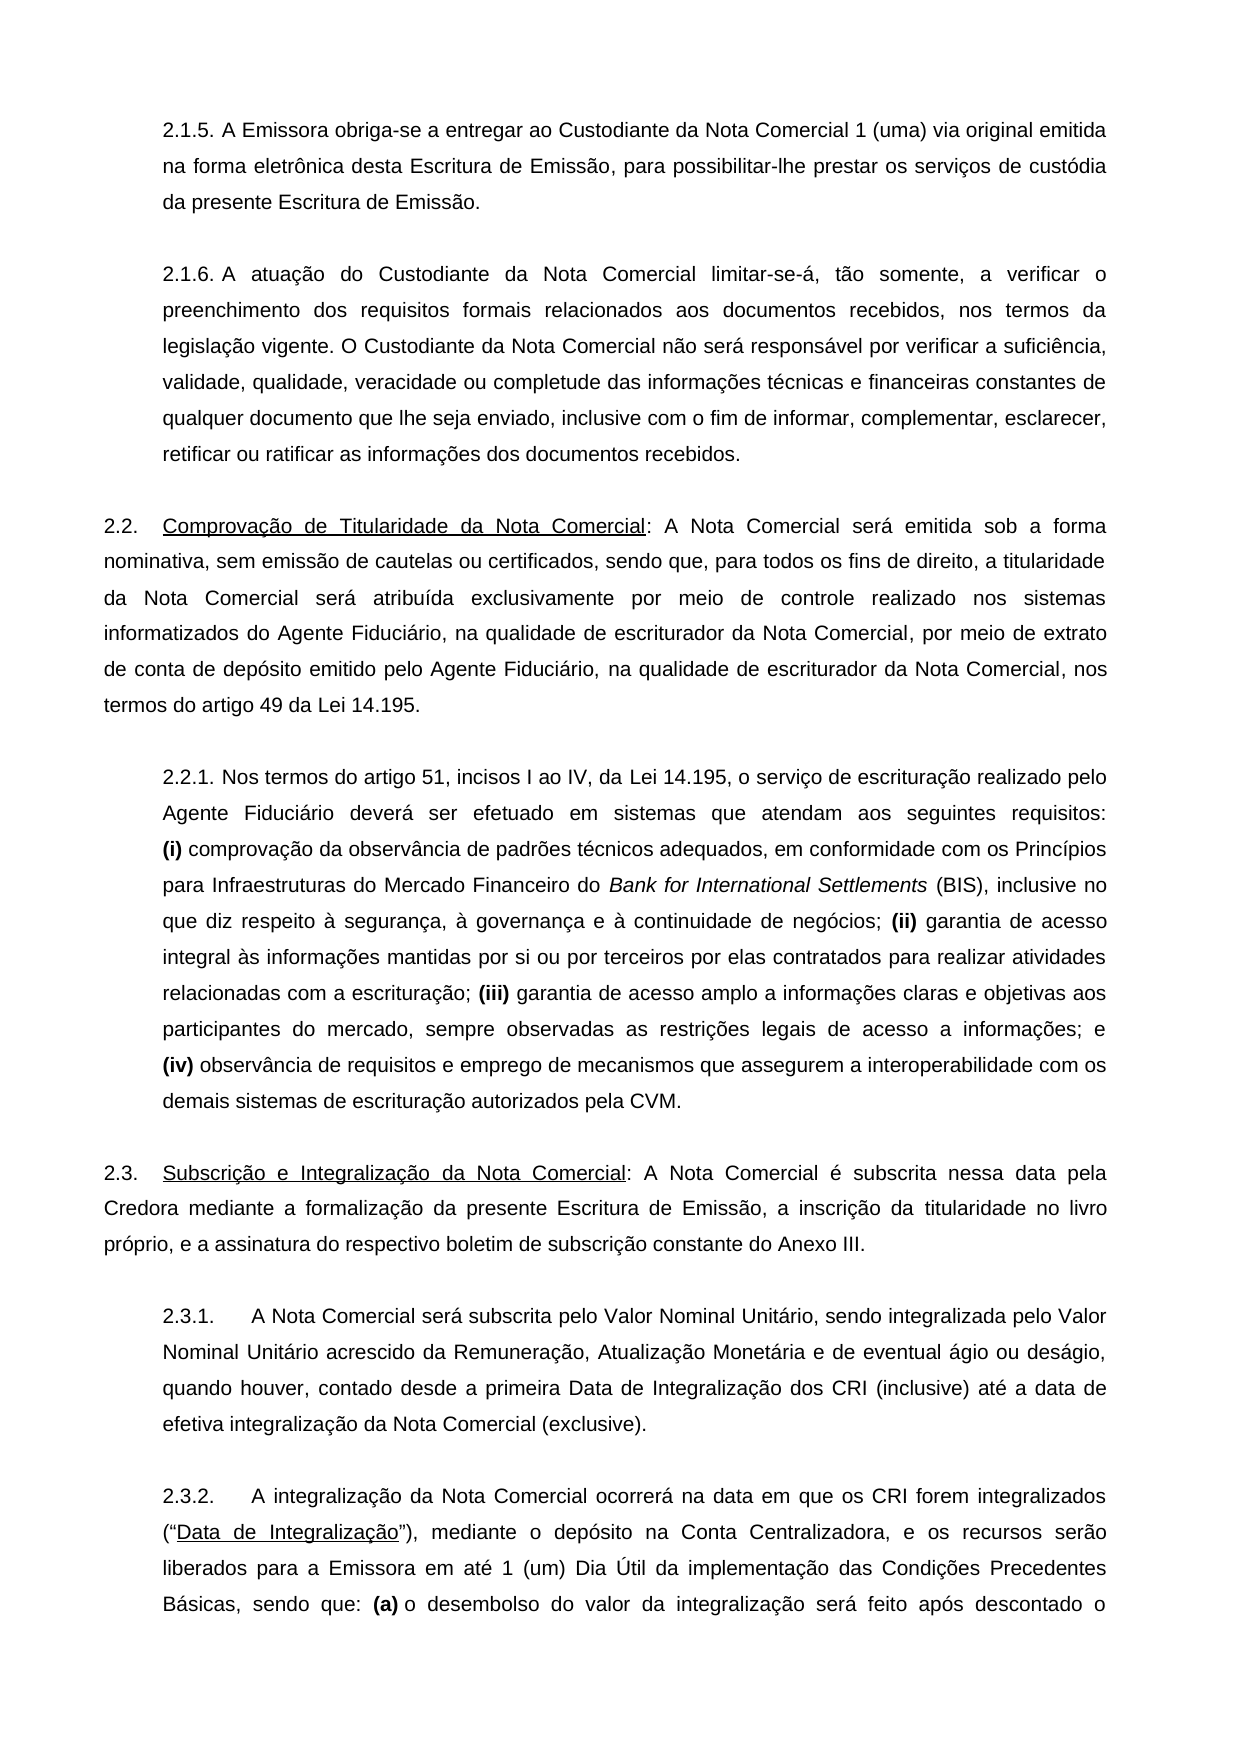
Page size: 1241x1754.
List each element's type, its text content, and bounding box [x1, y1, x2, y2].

list A Emissora obriga-se a entregar ao Custodiante da Nota Comercial 1 (uma) via original emitida na forma eletrônica desta Escritura de Emissão, para possibilitar-lhe prestar os serviços de custódia da presente Escritura de Emissão. [162, 118, 1107, 214]
list A Nota Comercial será subscrita pelo Valor Nominal Unitário, sendo integralizada pelo Valor Nominal Unitário acrescido da Remuneração, Atualização Monetária e de eventual ágio ou deságio, quando houver, contado desde a primeira Data de Integralização dos CRI (inclusive) até a data de efetiva integralização da Nota Comercial (exclusive). [162, 1304, 1107, 1436]
list Subscrição e Integralização da Nota Comercial: A Nota Comercial é subscrita nessa data pela Credora mediante a formalização da presente Escritura de Emissão, a inscrição da titularidade no livro próprio, e a assinatura do respectivo boletim de subscrição constante do Anexo III. [103, 1160, 1107, 1256]
list Nos termos do artigo 51, incisos I ao IV, da Lei 14.195, o serviço de escrituração realizado pelo Agente Fiduciário deverá ser efetuado em sistemas que atendam aos seguintes requisitos: (i) comprovação da observância de padrões técnicos adequados, em conformidade com os Princípios para Infraestruturas do Mercado Financeiro do Bank for International Settlements (BIS), inclusive no que diz respeito à segurança, à governança e à continuidade de negócios; (ii) garantia de acesso integral às informações mantidas por si ou por terceiros por elas contratados para realizar atividades relacionadas com a escrituração; (iii) garantia de acesso amplo a informações claras e objetivas aos participantes do mercado, sempre observadas as restrições legais de acesso a informações; e (iv) observância de requisitos e emprego de mecanismos que assegurem a interoperabilidade com os demais sistemas de escrituração autorizados pela CVM. [162, 765, 1107, 1112]
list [162, 1484, 1107, 1616]
list A atuação do Custodiante da Nota Comercial limitar-se-á, tão somente, a verificar o preenchimento dos requisitos formais relacionados aos documentos recebidos, nos termos da legislação vigente. O Custodiante da Nota Comercial não será responsável por verificar a suficiência, validade, qualidade, veracidade ou completude das informações técnicas e financeiras constantes de qualquer documento que lhe seja enviado, inclusive com o fim de informar, complementar, esclarecer, retificar ou ratificar as informações dos documentos recebidos. [162, 262, 1107, 466]
list Comprovação de Titularidade da Nota Comercial: A Nota Comercial será emitida sob a forma nominativa, sem emissão de cautelas ou certificados, sendo que, para todos os fins de direito, a titularidade da Nota Comercial será atribuída exclusivamente por meio de controle realizado nos sistemas informatizados do Agente Fiduciário, na qualidade de escriturador da Nota Comercial, por meio de extrato de conta de depósito emitido pelo Agente Fiduciário, na qualidade de escriturador da Nota Comercial, nos termos do artigo 49 da Lei 14.195. [103, 513, 1107, 717]
